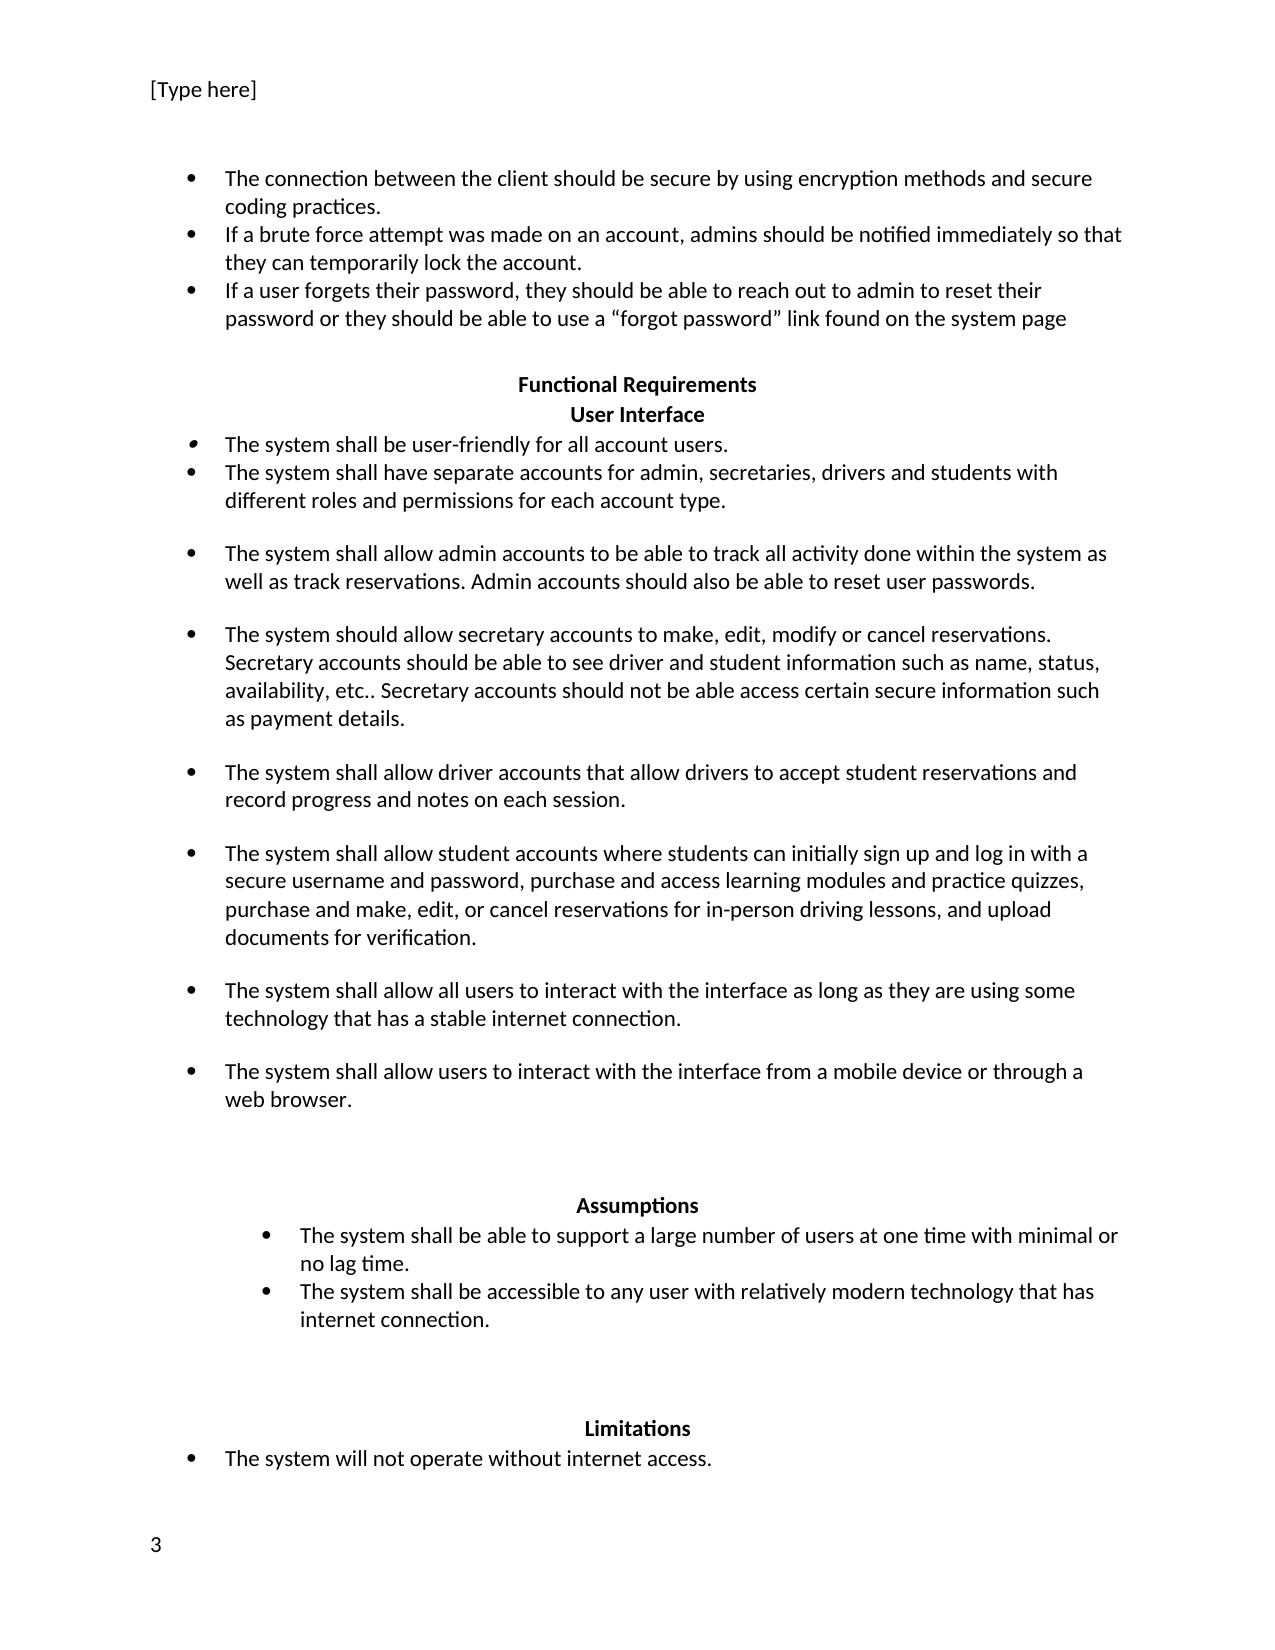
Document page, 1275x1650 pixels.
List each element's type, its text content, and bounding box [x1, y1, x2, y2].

list The system shall be able to support a large number of users at one time with minimal or no lag time. [262, 1221, 1125, 1277]
subtitle Assumptions [150, 1191, 1125, 1219]
list The connection between the client should be secure by using encryption methods and secure coding practices. [187, 164, 1125, 220]
list The system shall be accessible to any user with relatively modern technology that has internet connection. [262, 1277, 1125, 1333]
subtitle Limitations [150, 1414, 1125, 1442]
list If a brute force attempt was made on an account, admins should be notified immediately so that they can temporarily lock the account. [187, 220, 1125, 276]
list The system shall allow users to interact with the interface from a mobile device or through a web browser. [187, 1057, 1125, 1113]
list The system shall be user-friendly for all account users. [187, 430, 1125, 458]
list The system will not operate without internet access. [187, 1444, 1125, 1472]
list The system shall allow student accounts where students can initially sign up and log in with a secure username and password, purchase and access learning modules and practice quizzes, purchase and make, edit, or cancel reservations for in-person driving lessons, and upload documents for verification. [187, 839, 1125, 951]
list The system shall allow all users to interact with the interface as long as they are using some technology that has a stable internet connection. [187, 976, 1125, 1032]
subtitle User Interface [150, 400, 1125, 428]
list The system shall allow admin accounts to be able to track all activity done within the system as well as track reservations. Admin accounts should also be able to reset user passwords. [187, 539, 1125, 596]
list The system shall have separate accounts for admin, secretaries, drivers and students with different roles and permissions for each account type. [187, 458, 1125, 514]
list The system shall allow driver accounts that allow drivers to accept student reservations and record progress and notes on each session. [187, 758, 1125, 814]
subtitle Functional Requirements [150, 370, 1125, 398]
list If a user forgets their password, they should be able to reach out to admin to reset their password or they should be able to use a “forgot password” link found on the system page [187, 276, 1125, 332]
list The system should allow secretary accounts to make, edit, modify or cancel reservations. Secretary accounts should be able to see driver and student information such as name, status, availability, etc.. Secretary accounts should not be able access certain secure information such as payment details. [187, 621, 1125, 733]
